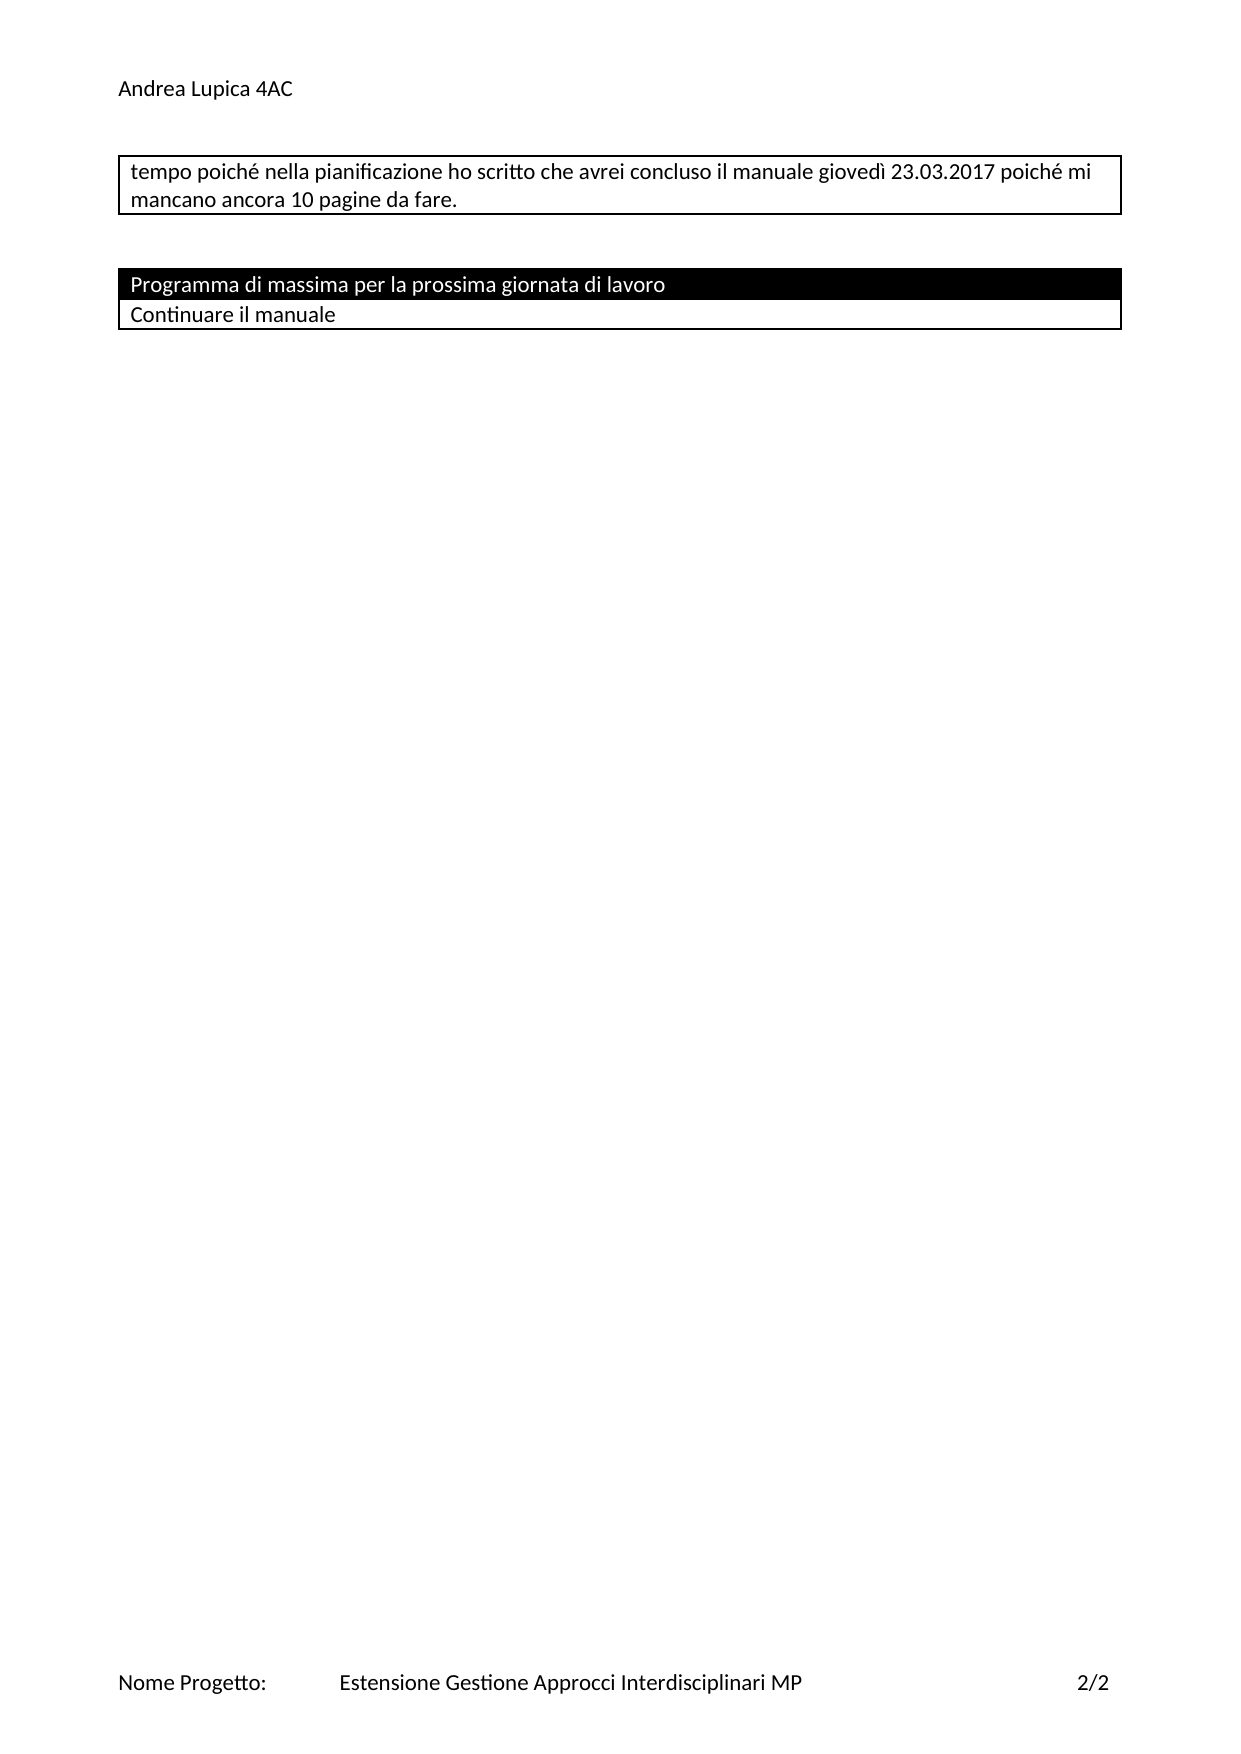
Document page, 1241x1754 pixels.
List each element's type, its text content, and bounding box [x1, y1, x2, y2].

table_header Programma di massima per la prossima giornata di lavoro [120, 270, 1120, 298]
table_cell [120, 157, 1120, 213]
table_cell Continuare il manuale [120, 300, 1120, 328]
